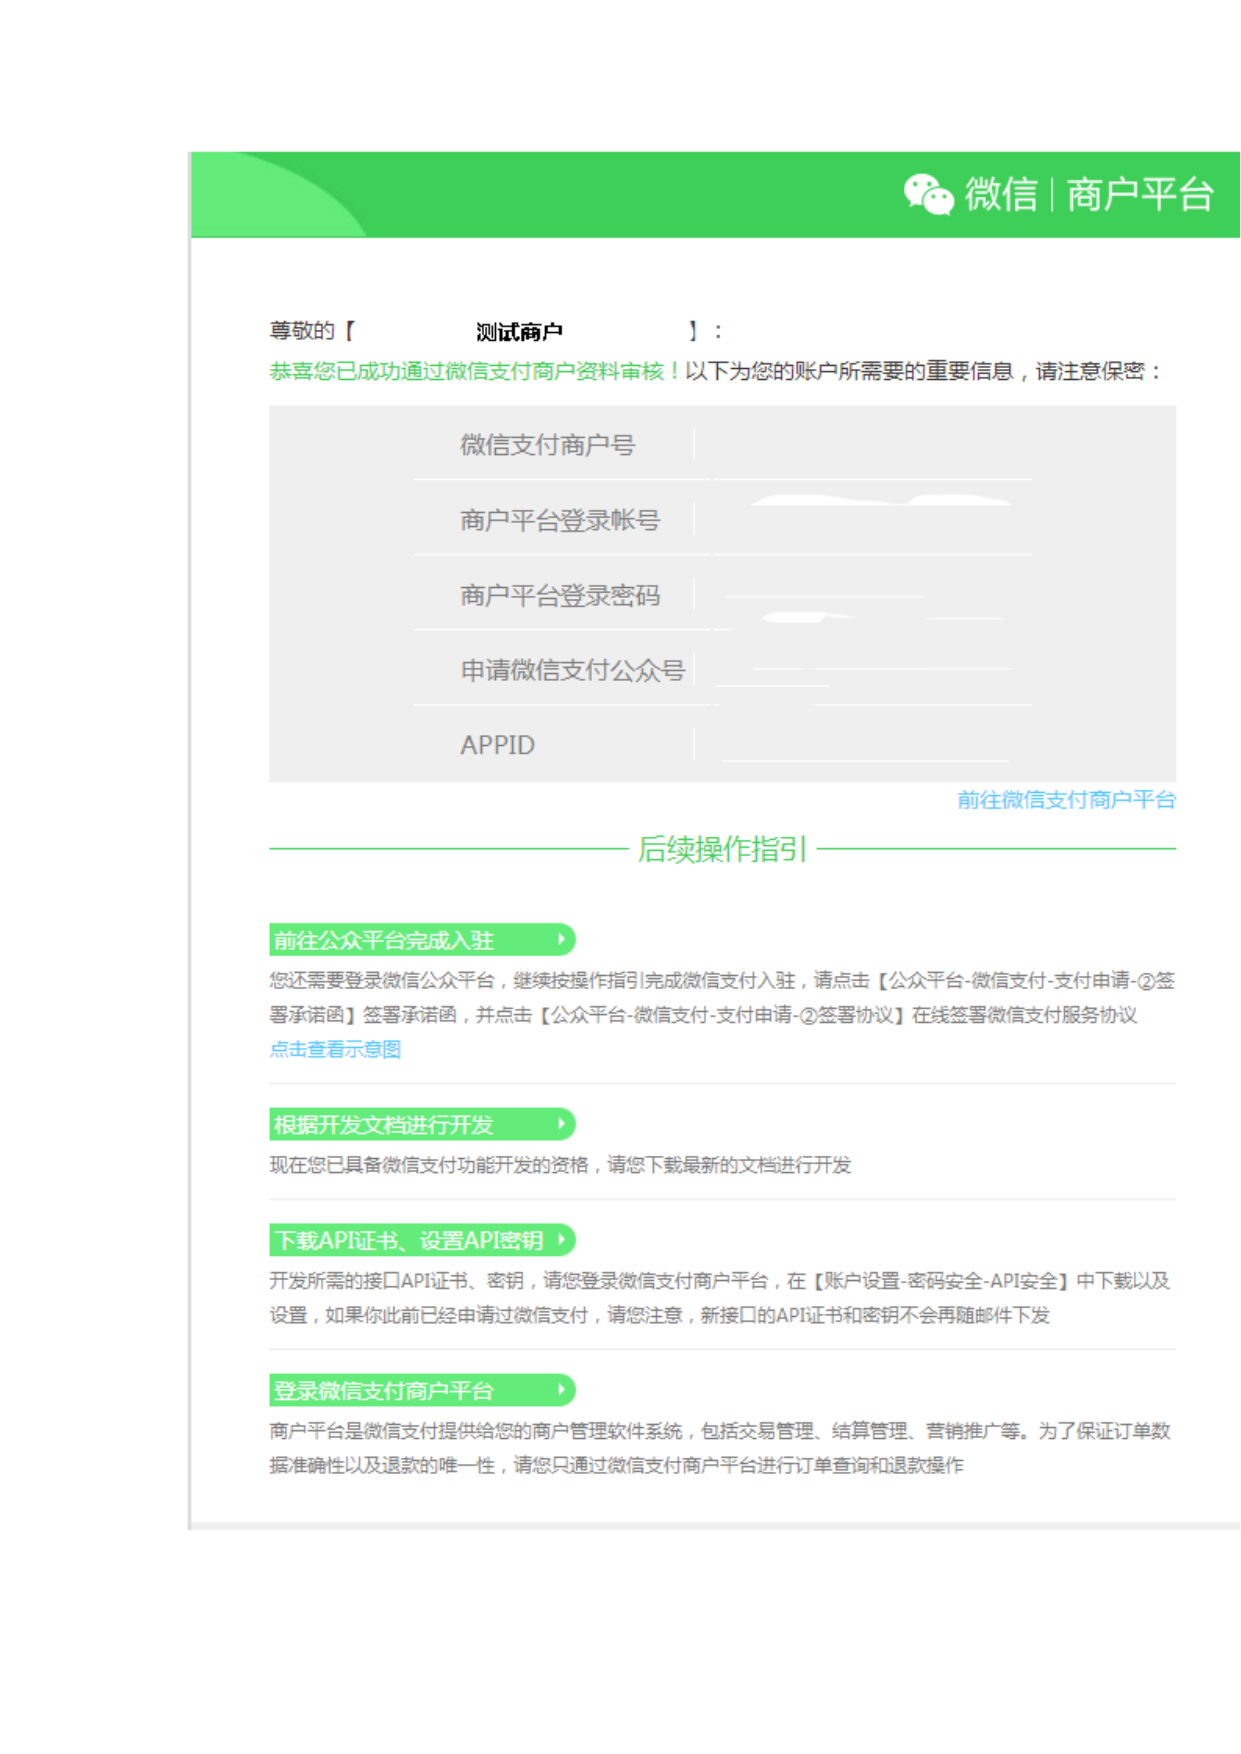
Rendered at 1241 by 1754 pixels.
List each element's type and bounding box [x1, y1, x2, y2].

picture [187, 150, 1241, 1535]
